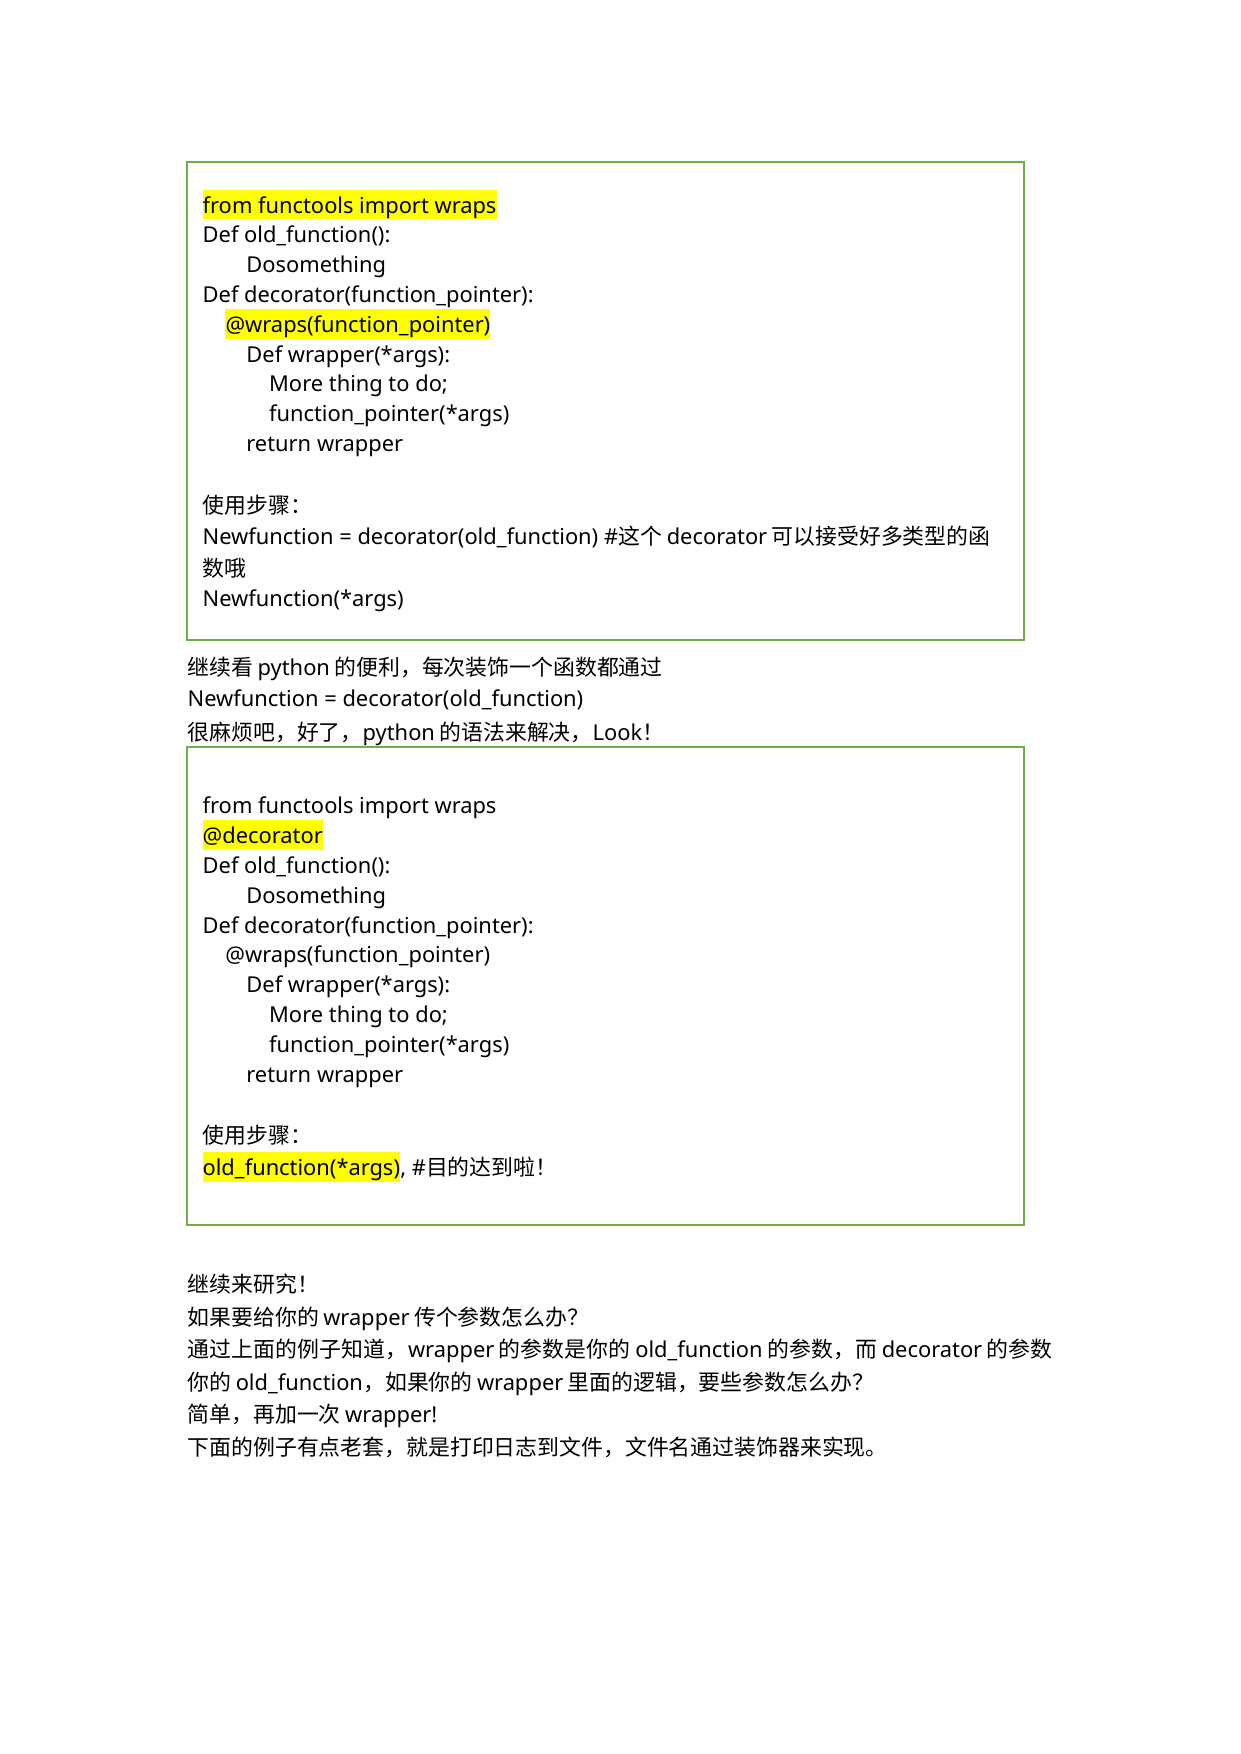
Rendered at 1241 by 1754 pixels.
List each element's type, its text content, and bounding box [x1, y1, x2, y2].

text 简单，再加一次wrapper! [187, 1397, 1053, 1429]
text 通过上面的例子知道，wrapper的参数是你的old_function的参数，而decorator的参数你的old_function，如果你的wrapper里面的逻辑，要些参数怎么办？ [187, 1332, 1053, 1397]
text Newfunction = decorator(old_function) [187, 682, 1053, 714]
text 继续来研究！ [187, 1267, 1053, 1299]
text 如果要给你的wrapper传个参数怎么办？ [187, 1299, 1053, 1332]
text 下面的例子有点老套，就是打印日志到文件，文件名通过装饰器来实现。 [187, 1429, 1053, 1462]
text 很麻烦吧，好了，python的语法来解决，Look！ [187, 714, 1053, 747]
text 继续看python的便利，每次装饰一个函数都通过 [187, 649, 1053, 682]
